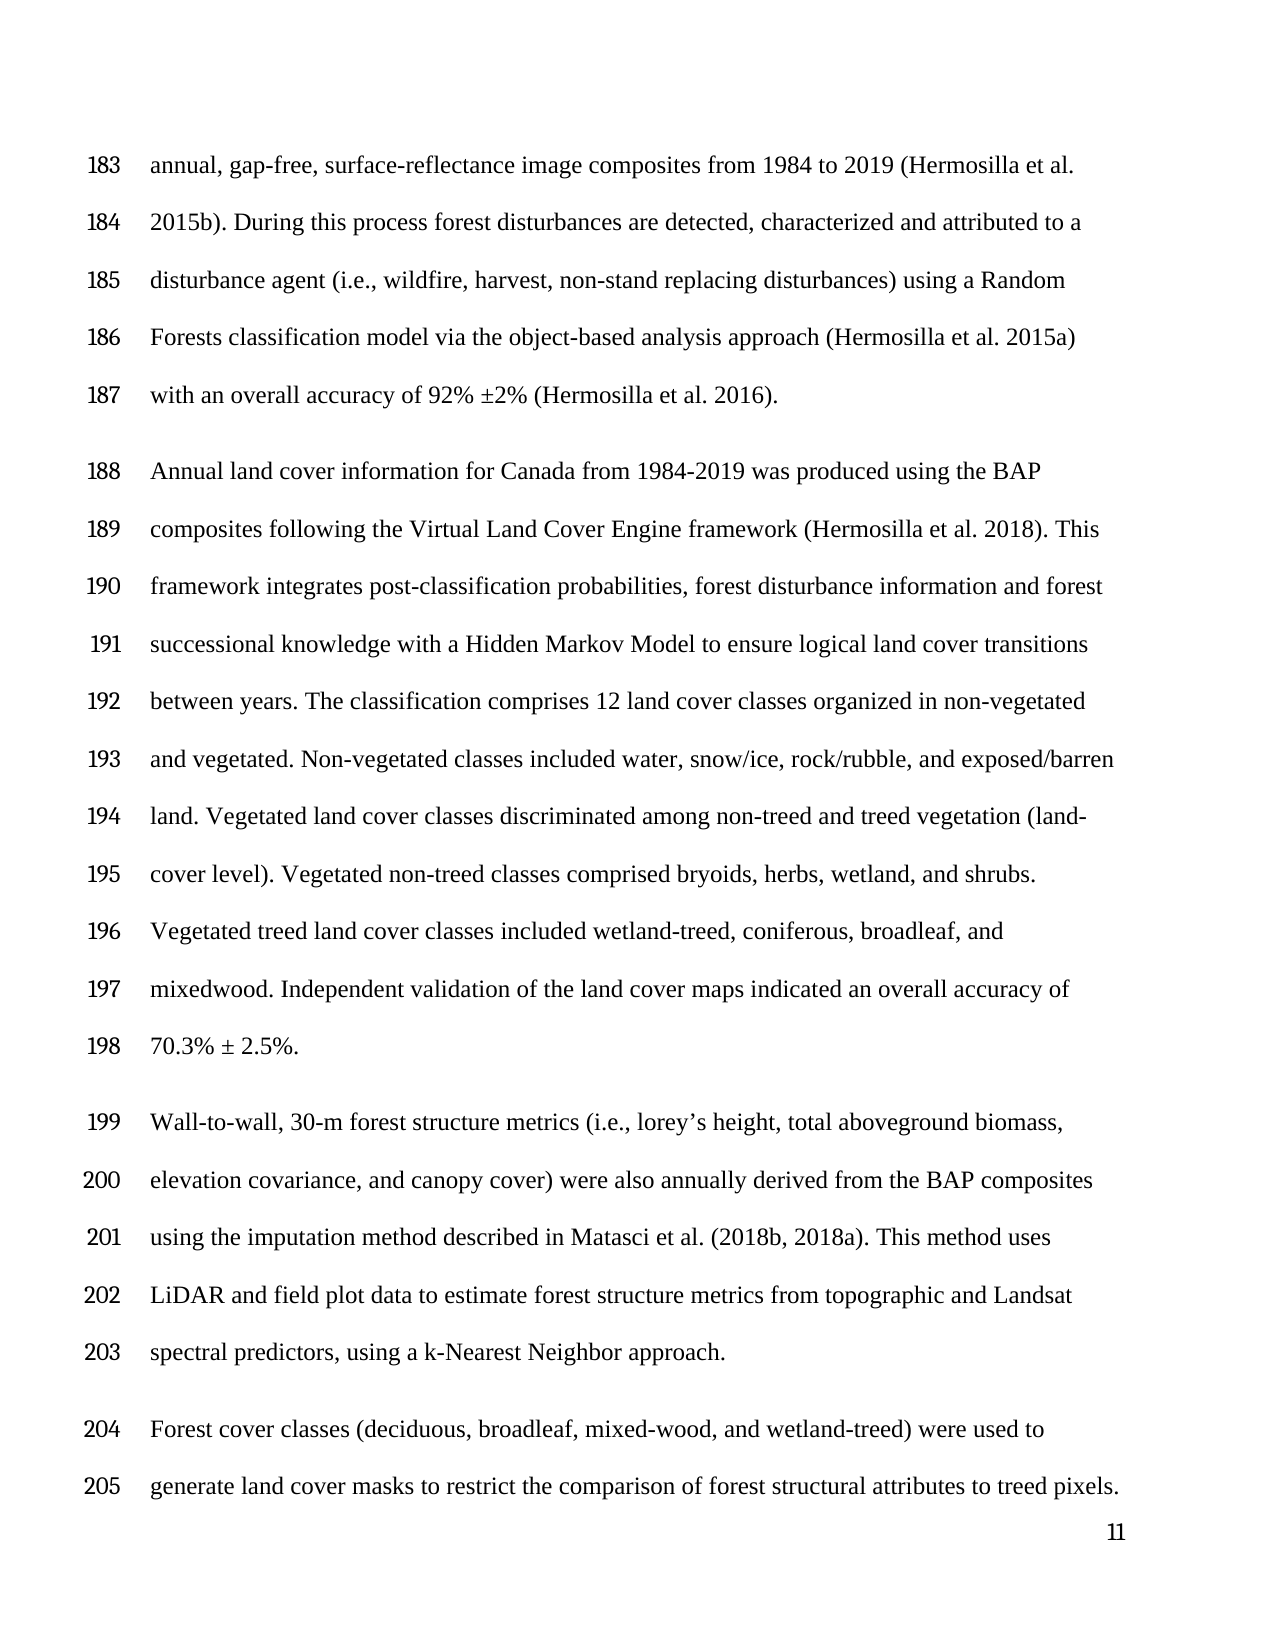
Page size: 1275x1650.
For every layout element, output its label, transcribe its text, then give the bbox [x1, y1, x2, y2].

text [150, 150, 1125, 409]
text Annual land cover information for Canada from 1984-2019 was produced using the BAP composites following the Virtual Land Cover Engine framework (Hermosilla et al. 2018). This framework integrates post-classification probabilities, forest disturbance information and forest successional knowledge with a Hidden Markov Model to ensure logical land cover transitions between years. The classification comprises 12 land cover classes organized in non-vegetated and vegetated. Non-vegetated classes included water, snow/ice, rock/rubble, and exposed/barren land. Vegetated land cover classes discriminated among non-treed and treed vegetation (land-cover level). Vegetated non-treed classes comprised bryoids, herbs, wetland, and shrubs. Vegetated treed land cover classes included wetland-treed, coniferous, broadleaf, and mixedwood. Independent validation of the land cover maps indicated an overall accuracy of 70.3% ± 2.5%. [150, 456, 1125, 1060]
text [150, 1414, 1125, 1500]
text Wall-to-wall, 30-m forest structure metrics (i.e., lorey’s height, total aboveground biomass, elevation covariance, and canopy cover) were also annually derived from the BAP composites using the imputation method described in Matasci et al. (2018b, 2018a). This method uses LiDAR and field plot data to estimate forest structure metrics from topographic and Landsat spectral predictors, using a k-Nearest Neighbor approach. [150, 1107, 1125, 1366]
